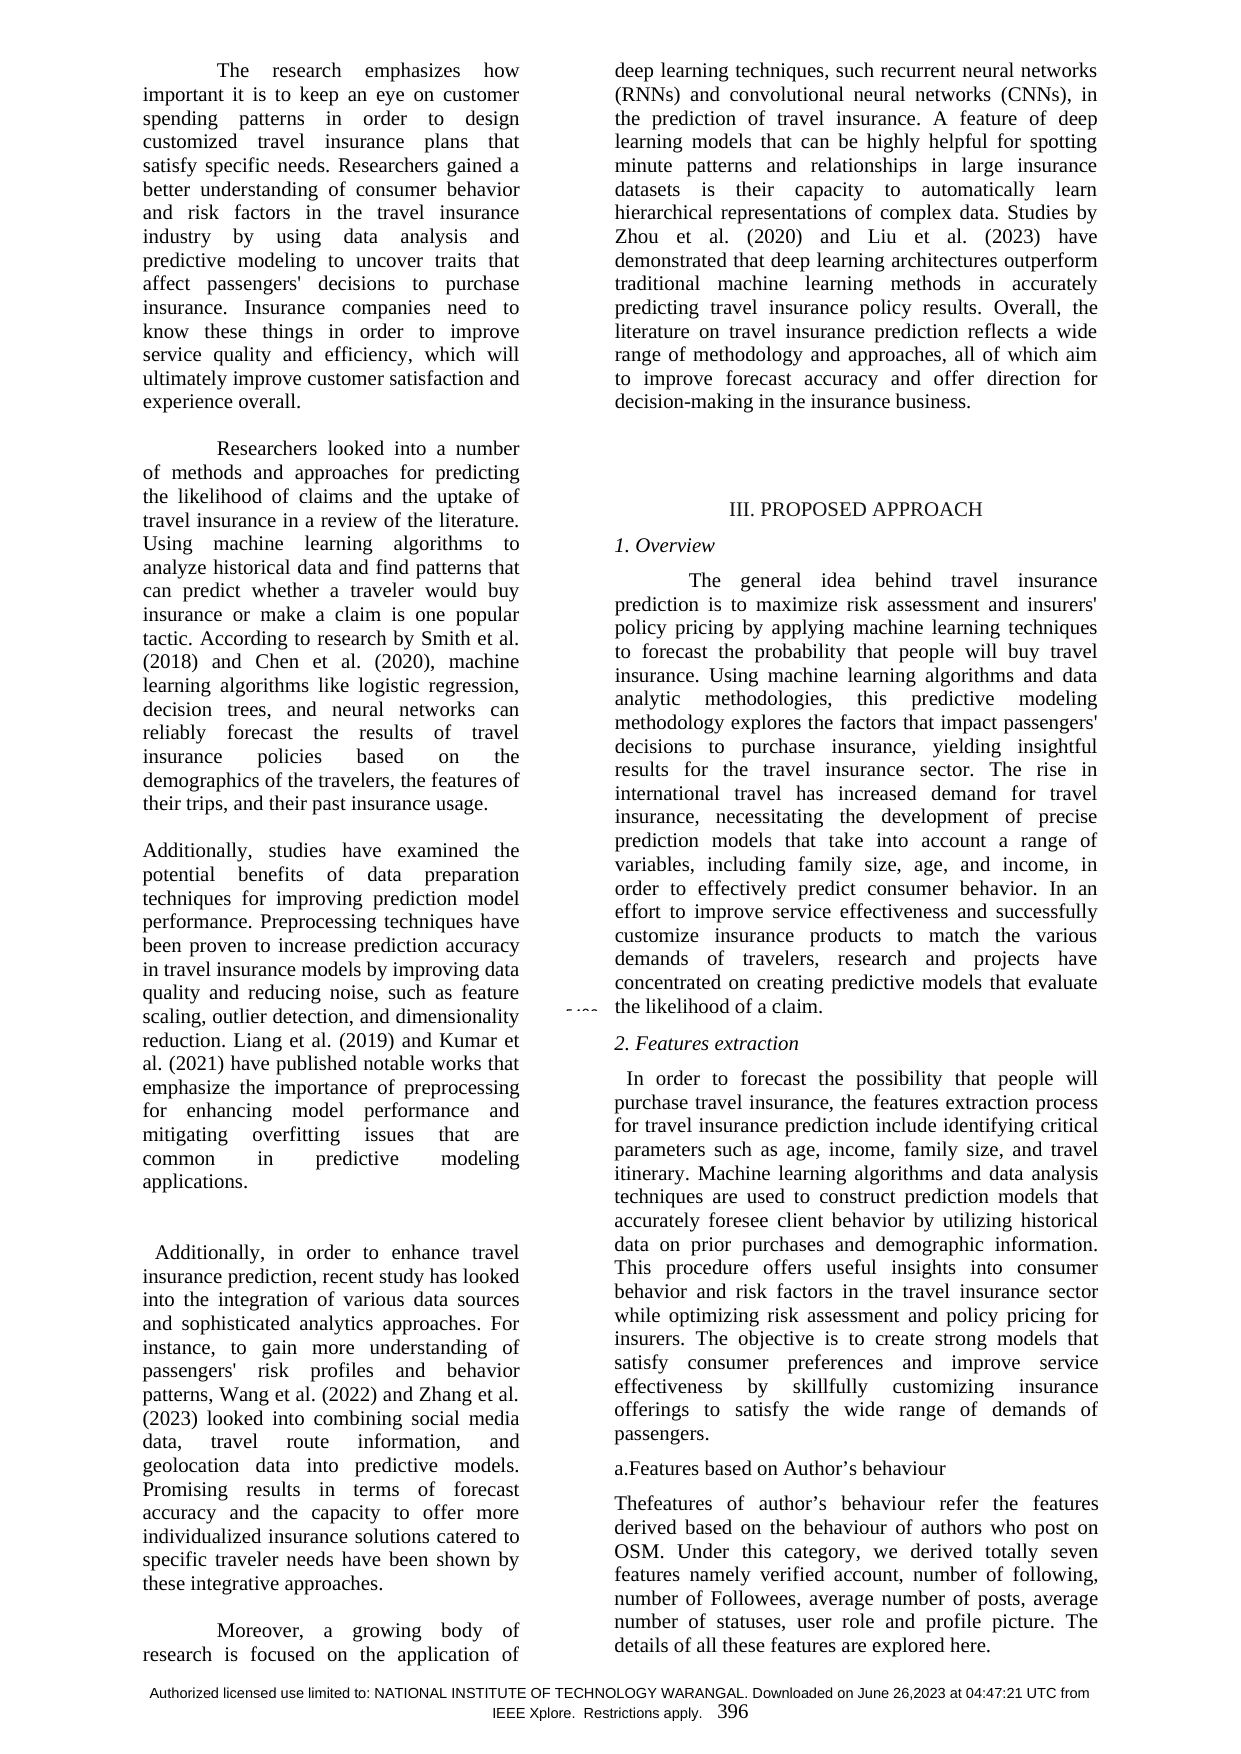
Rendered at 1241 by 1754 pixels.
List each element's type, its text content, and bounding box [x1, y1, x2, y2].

list Features extraction [614, 1031, 1099, 1055]
list Overview [614, 533, 1099, 557]
text Moreover, a growing body of research is focused on the application of deep learning techniques, such recurrent neural networks (RNNs) and convolutional neural networks (CNNs), in the prediction of travel insurance. A feature of deep learning models that can be highly helpful for spotting minute patterns and relationships in large insurance datasets is their capacity to automatically learn hierarchical representations of complex data. Studies by Zhou et al. (2020) and Liu et al. (2023) have demonstrated that deep learning architectures outperform traditional machine learning methods in accurately predicting travel insurance policy results. Overall, the literature on travel insurance prediction reflects a wide range of methodology and approaches, all of which aim to improve forecast accuracy and offer direction for decision-making in the insurance business. [614, 59, 1098, 413]
text Researchers looked into a number of methods and approaches for predicting the likelihood of claims and the uptake of travel insurance in a review of the literature. Using machine learning algorithms to analyze historical data and find patterns that can predict whether a traveler would buy insurance or make a claim is one popular tactic. According to research by Smith et al. (2018) and Chen et al. (2020), machine learning algorithms like logistic regression, decision trees, and neural networks can reliably forecast the results of travel insurance policies based on the demographics of the travelers, the features of their trips, and their past insurance usage. [143, 437, 520, 815]
list Thefeatures of author’s behaviour refer the features derived based on the behaviour of authors who post on OSM. Under this category, we derived totally seven features namely verified account, number of following, number of Followees, average number of posts, average number of statuses, user role and profile picture. The details of all these features are explored here. [614, 1492, 1099, 1657]
list In order to forecast the possibility that people will purchase travel insurance, the features extraction process for travel insurance prediction include identifying critical parameters such as age, income, family size, and travel itinerary. Machine learning algorithms and data analysis techniques are used to construct prediction models that accurately foresee client behavior by utilizing historical data on prior purchases and demographic information. This procedure offers useful insights into consumer behavior and risk factors in the travel insurance sector while optimizing risk assessment and policy pricing for insurers. The objective is to create strong models that satisfy consumer preferences and improve service effectiveness by skillfully customizing insurance offerings to satisfy the wide range of demands of passengers. [614, 1067, 1099, 1445]
text III. PROPOSED APPROACH [614, 497, 1098, 521]
list a.Features based on Author’s behaviour [614, 1457, 1099, 1480]
text Additionally, in order to enhance travel insurance prediction, recent study has looked into the integration of various data sources and sophisticated analytics approaches. For instance, to gain more understanding of passengers' risk profiles and behavior patterns, Wang et al. (2022) and Zhang et al. (2023) looked into combining social media data, travel route information, and geolocation data into predictive models. Promising results in terms of forecast accuracy and the capacity to offer more individualized insurance solutions catered to specific traveler needs have been shown by these integrative approaches. [142, 1241, 520, 1595]
text The research emphasizes how important it is to keep an eye on customer spending patterns in order to design customized travel insurance plans that satisfy specific needs. Researchers gained a better understanding of consumer behavior and risk factors in the travel insurance industry by using data analysis and predictive modeling to uncover traits that affect passengers' decisions to purchase insurance. Insurance companies need to know these things in order to improve service quality and efficiency, which will ultimately improve customer satisfaction and experience overall. [143, 59, 520, 413]
text Additionally, studies have examined the potential benefits of data preparation techniques for improving prediction model performance. Preprocessing techniques have been proven to increase prediction accuracy in travel insurance models by improving data quality and reducing noise, such as feature scaling, outlier detection, and dimensionality reduction. Liang et al. (2019) and Kumar et al. (2021) have published notable works that emphasize the importance of preprocessing for enhancing model performance and mitigating overfitting issues that are common in predictive modeling applications. [142, 839, 520, 1193]
text The general idea behind travel insurance prediction is to maximize risk assessment and insurers' policy pricing by applying machine learning techniques to forecast the probability that people will buy travel insurance. Using machine learning algorithms and data analytic methodologies, this predictive modeling methodology explores the factors that impact passengers' decisions to purchase insurance, yielding insightful results for the travel insurance sector. The rise in international travel has increased demand for travel insurance, necessitating the development of precise prediction models that take into account a range of variables, including family size, age, and income, in order to effectively predict consumer behavior. In an effort to improve service effectiveness and successfully customize insurance products to match the various demands of travelers, research and projects have concentrated on creating predictive models that evaluate the likelihood of a claim. [614, 568, 1098, 1018]
